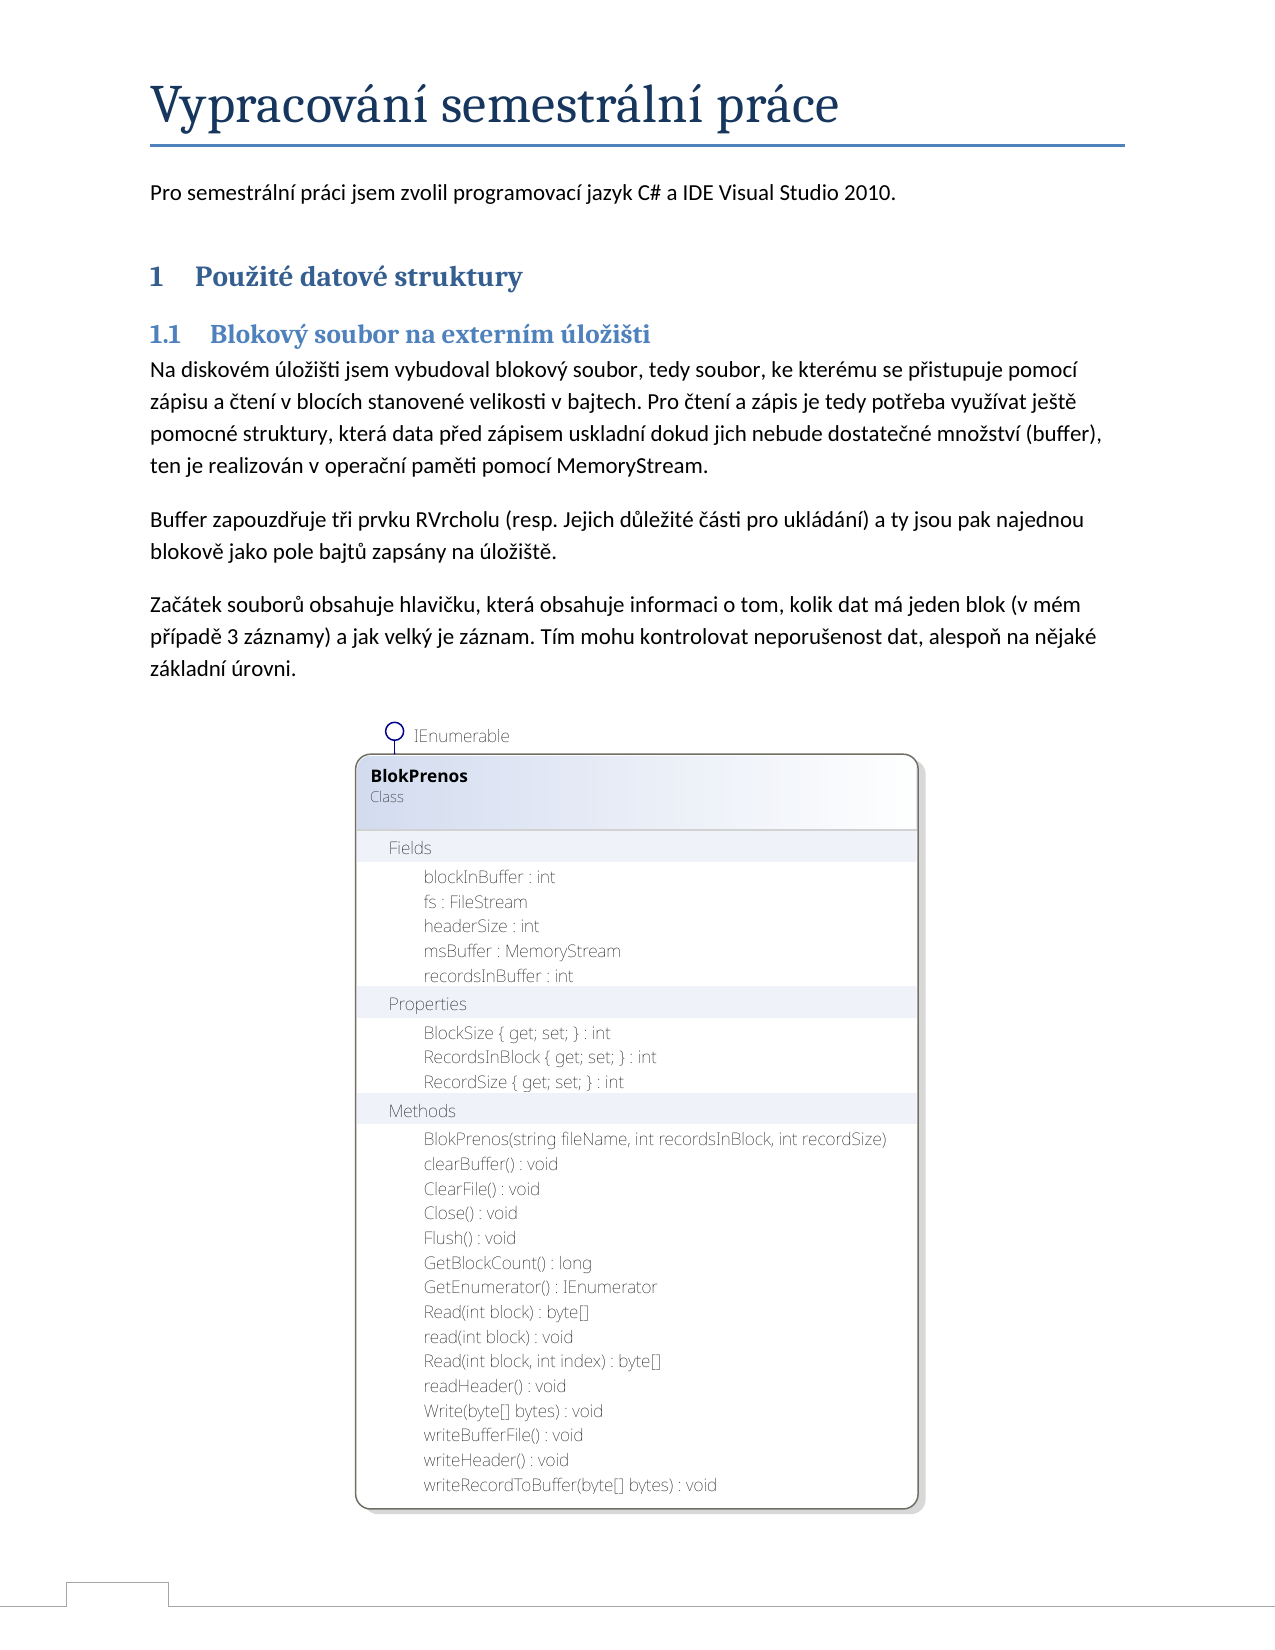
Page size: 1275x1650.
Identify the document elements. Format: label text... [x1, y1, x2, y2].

subtitle Použité datové struktury [150, 260, 1125, 293]
text Buffer zapouzdřuje tři prvku RVrcholu (resp. Jejich důležité části pro ukládání) a ty jsou pak najednou blokově jako pole bajtů zapsány na úložiště. [150, 505, 1125, 565]
subtitle Blokový soubor na externím úložišti [150, 319, 1125, 351]
text Začátek souborů obsahuje hlavičku, která obsahuje informaci o tom, kolik dat má jeden blok (v mém případě 3 záznamy) a jak velký je záznam. Tím mohu kontrolovat neporušenost dat, alespoň na nějaké základní úrovni. [150, 590, 1125, 682]
title Vypracování semestrální práce [150, 74, 1125, 144]
text Na diskovém úložišti jsem vybudoval blokový soubor, tedy soubor, ke kterému se přistupuje pomocí zápisu a čtení v blocích stanovené velikosti v bajtech. Pro čtení a zápis je tedy potřeba využívat ještě pomocné struktury, která data před zápisem uskladní dokud jich nebude dostatečné množství (buffer), ten je realizován v operační paměti pomocí MemoryStream. [150, 355, 1125, 480]
text Pro semestrální práci jsem zvolil programovací jazyk C# a IDE Visual Studio 2010. [150, 178, 1125, 206]
